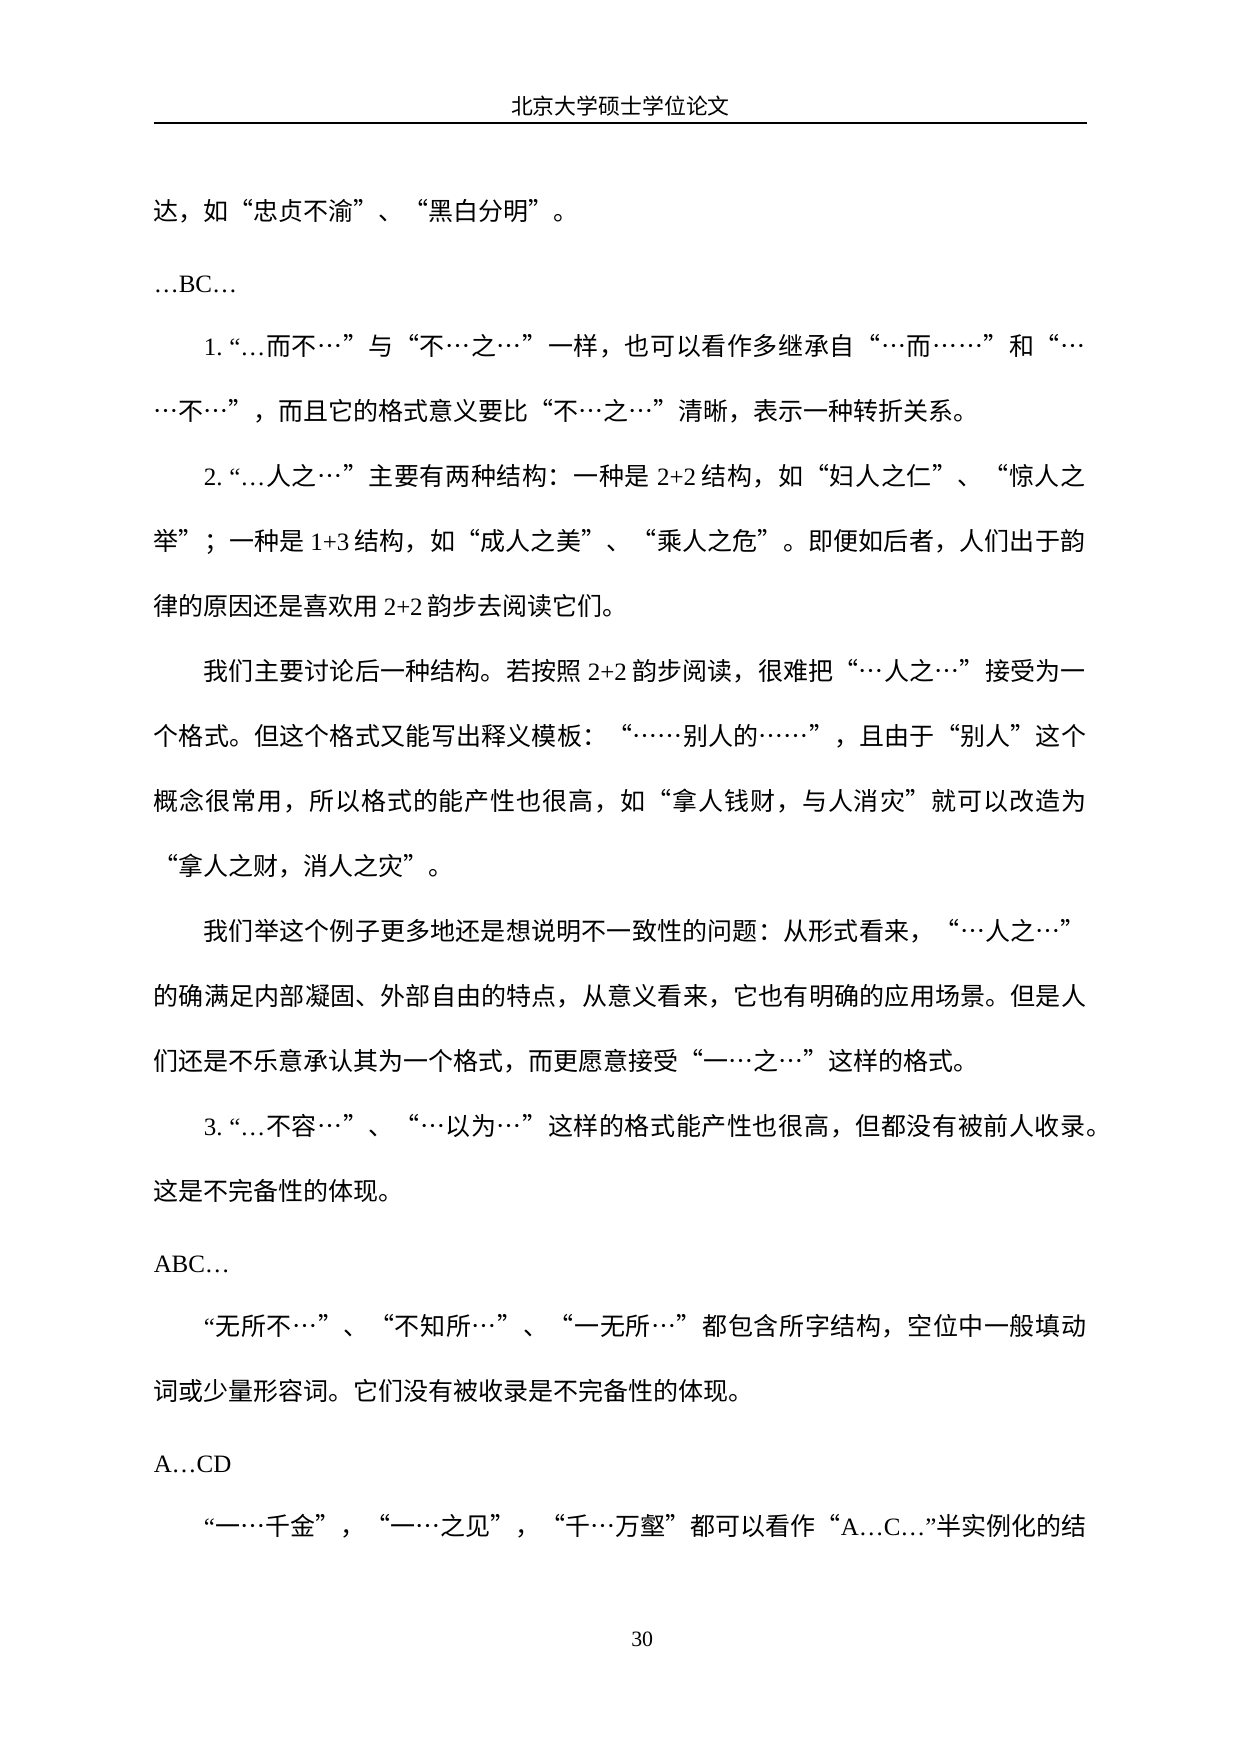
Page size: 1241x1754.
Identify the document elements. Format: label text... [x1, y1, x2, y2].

text 3. “…不容…”、“…以为…”这样的格式能产性也很高，但都没有被前人收录。这是不完备性的体现。 [153, 1092, 1087, 1222]
text 我们主要讨论后一种结构。若按照2+2韵步阅读，很难把“…人之…”接受为一个格式。但这个格式又能写出释义模板：“……别人的……”，且由于“别人”这个概念很常用，所以格式的能产性也很高，如“拿人钱财，与人消灾”就可以改造为“拿人之财，消人之灾”。 [153, 637, 1087, 897]
text “一…千金”，“一…之见”，“千…万壑”都可以看作“A…C…”半实例化的结果。 [153, 1492, 1087, 1557]
text 2. “进退……”、“……不渝”、“……分明”则反映出一二字对举这种特殊的部分对举格式的能产性。其中“进退……”是一二字固定的部分对举格式，而“……不渝”、“……分明”则可以分别向空缺部分填入两个近义或反义对举字构成四字表达，如“忠贞不渝”、“黑白分明”。 [153, 177, 1087, 242]
text 2. “…人之…”主要有两种结构：一种是2+2结构，如“妇人之仁”、“惊人之举”；一种是1+3结构，如“成人之美”、“乘人之危”。即便如后者，人们出于韵律的原因还是喜欢用2+2韵步去阅读它们。 [153, 442, 1087, 637]
subtitle …BC… [153, 267, 1087, 300]
text 1. “…而不…”与“不…之…”一样，也可以看作多继承自“…而……”和“……不…”，而且它的格式意义要比“不…之…”清晰，表示一种转折关系。 [153, 312, 1087, 442]
subtitle A…CD [153, 1447, 1087, 1480]
text “无所不…”、“不知所…”、“一无所…”都包含所字结构，空位中一般填动词或少量形容词。它们没有被收录是不完备性的体现。 [153, 1292, 1087, 1422]
text 我们举这个例子更多地还是想说明不一致性的问题：从形式看来，“…人之…”的确满足内部凝固、外部自由的特点，从意义看来，它也有明确的应用场景。但是人们还是不乐意承认其为一个格式，而更愿意接受“一…之…”这样的格式。 [153, 897, 1087, 1092]
subtitle ABC… [153, 1247, 1087, 1280]
